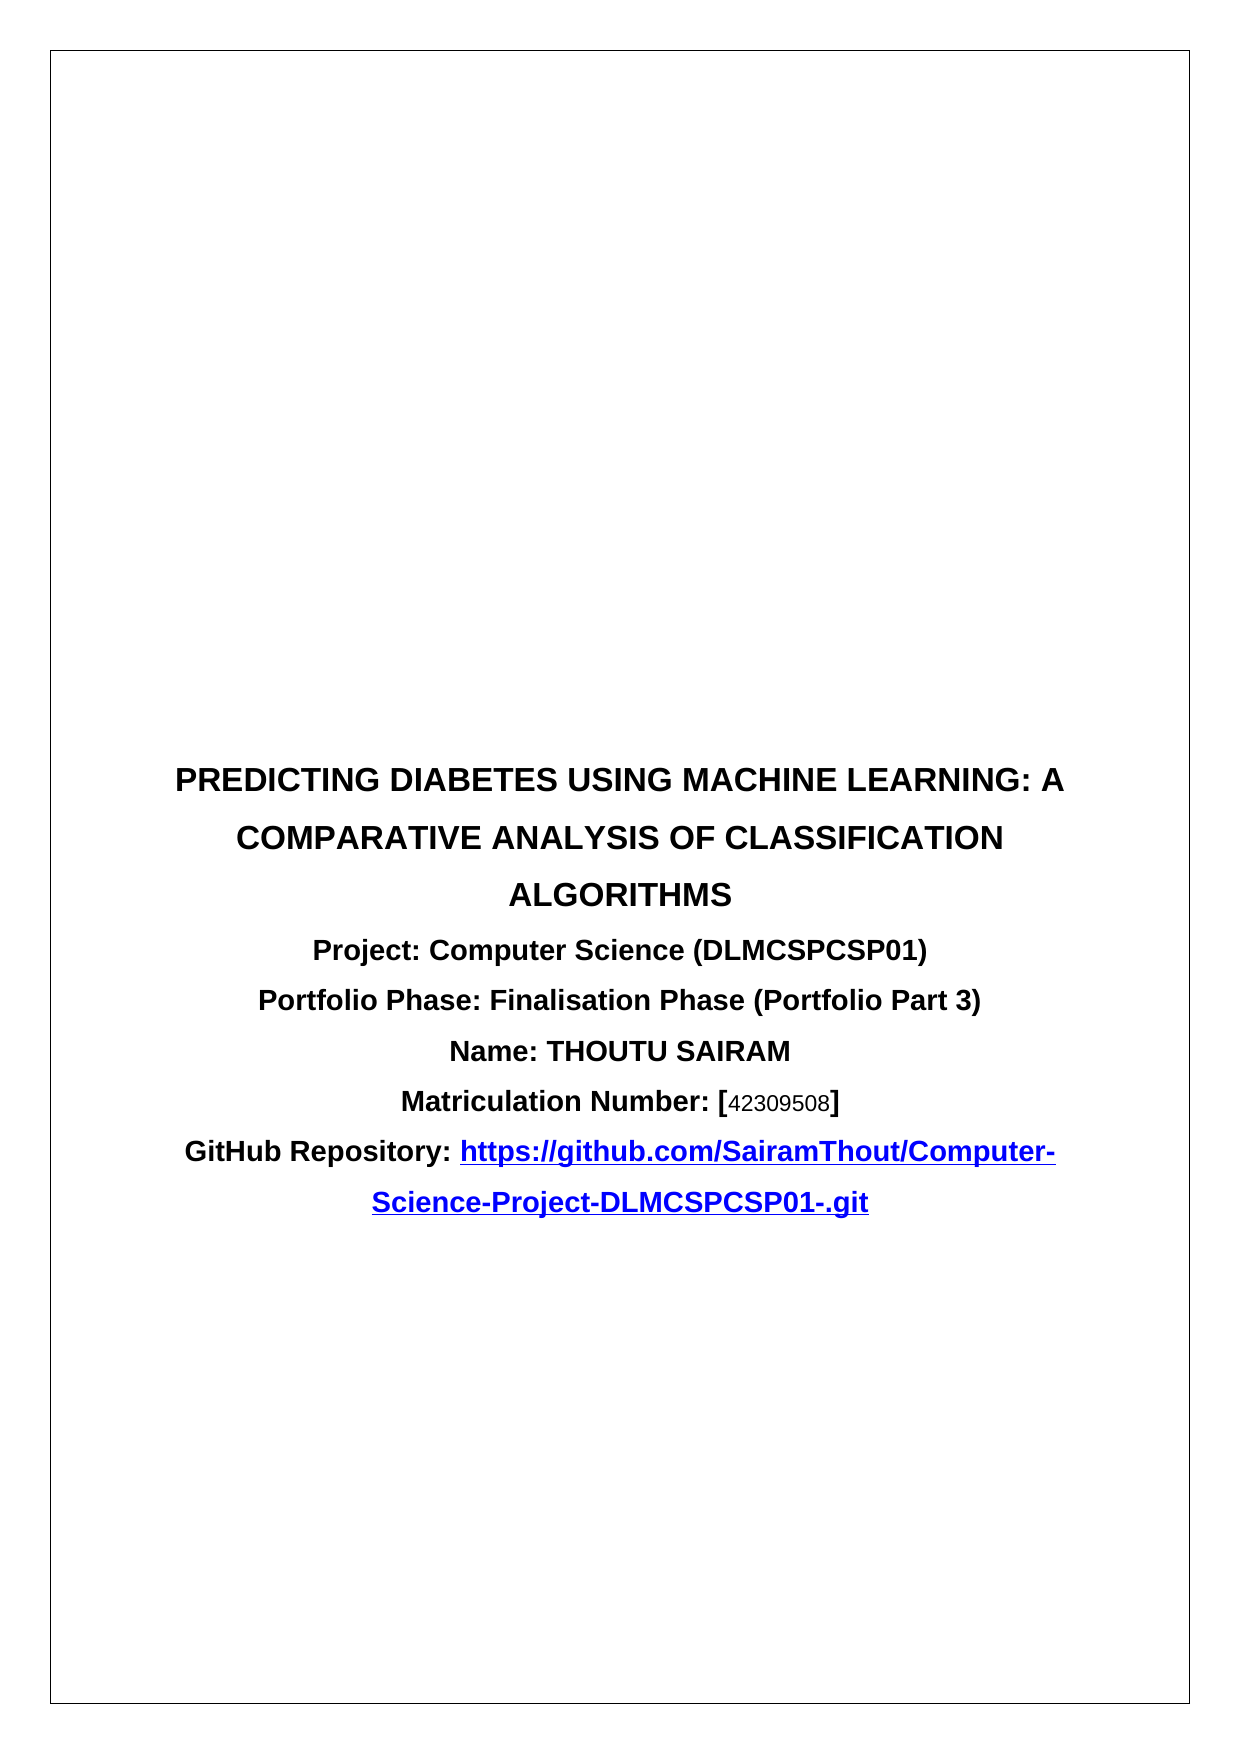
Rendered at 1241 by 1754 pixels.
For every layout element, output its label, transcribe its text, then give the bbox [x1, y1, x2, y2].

text Project: Computer Science (DLMCSPCSP01) [150, 933, 1090, 967]
text Name: THOUTU SAIRAM [150, 1034, 1090, 1067]
text PREDICTING DIABETES USING MACHINE LEARNING: A COMPARATIVE ANALYSIS OF CLASSIFICATION ALGORITHMS [150, 760, 1090, 914]
text Portfolio Phase: Finalisation Phase (Portfolio Part 3) [150, 983, 1090, 1017]
text Matriculation Number: [42309508] [150, 1084, 1090, 1118]
text GitHub Repository: https://github.com/SairamThout/Computer-Science-Project-DLMCSPCSP01-.git [150, 1134, 1090, 1218]
